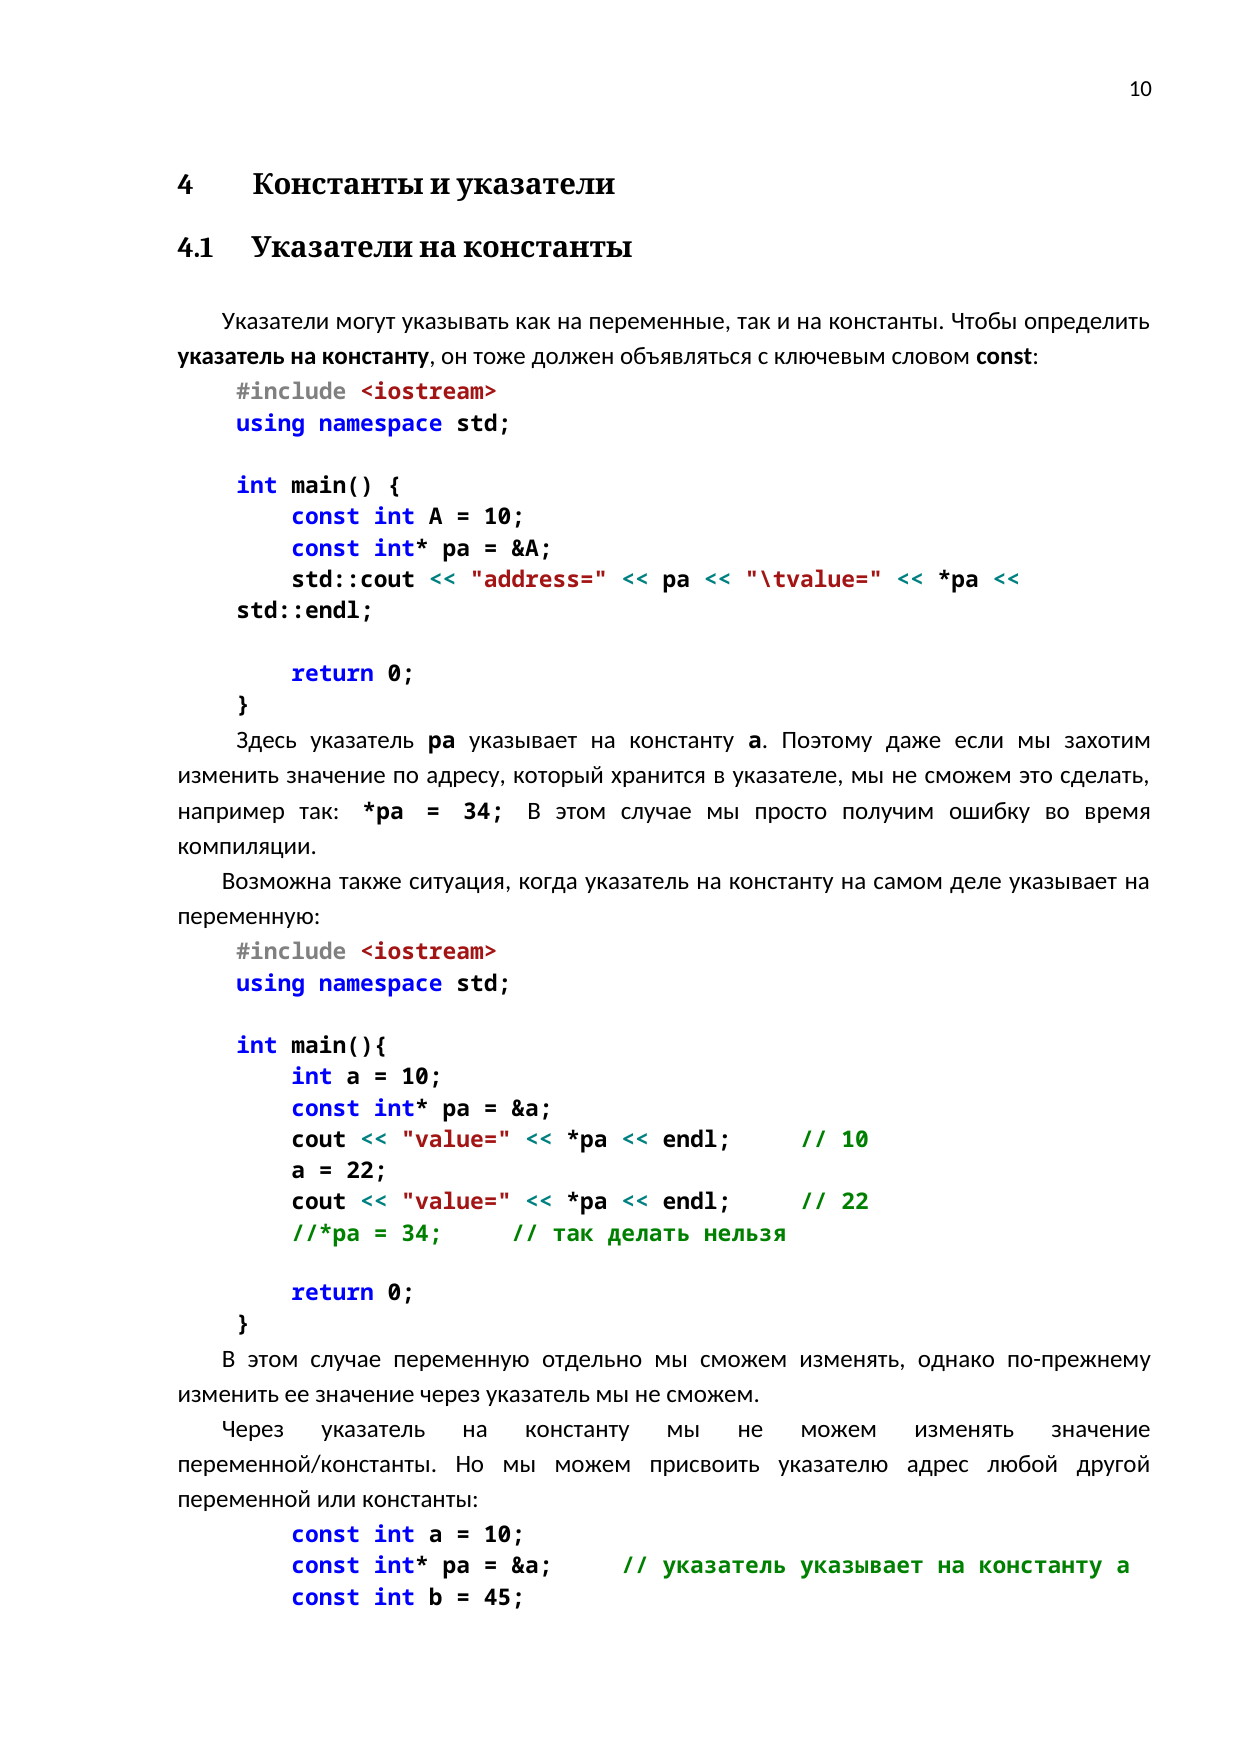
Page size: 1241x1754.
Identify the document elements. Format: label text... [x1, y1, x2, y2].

text cout << "value=" << *pa << endl; // 22 [236, 1185, 1152, 1217]
text return 0; [236, 656, 1152, 688]
text const int* pa = &A; [236, 531, 1152, 563]
text using namespace std; [236, 967, 1152, 998]
text a = 22; [236, 1154, 1152, 1185]
text } [177, 1307, 1152, 1338]
text //*pa = 34; // так делать нельзя [236, 1217, 1152, 1248]
list Указатели на константы [177, 232, 1152, 265]
text std::cout << "address=" << pa << "\tvalue=" << *pa << std::endl; [236, 563, 1152, 625]
text const int A = 10; [236, 500, 1152, 531]
text int a = 10; [236, 1060, 1152, 1092]
text const int a = 10; [236, 1518, 1152, 1549]
text } [177, 688, 1152, 719]
text int main(){ [236, 1029, 1152, 1060]
text В этом случае переменную отдельно мы сможем изменять, однако по-прежнему изменить ее значение через указатель мы не сможем. [177, 1343, 1152, 1408]
text const int* pa = &a; // указатель указывает на константу a [236, 1549, 1152, 1581]
text Здесь указатель pa указывает на константу a. Поэтому даже если мы захотим изменить значение по адресу, который хранится в указателе, мы не сможем это сделать, например так: *pa = 34; В этом случае мы просто получим ошибку во время компиляции. [177, 724, 1152, 861]
text int main() { [236, 469, 1152, 500]
text const int* pa = &a; [236, 1092, 1152, 1123]
text using namespace std; [236, 406, 1152, 438]
text Возможна также ситуация, когда указатель на константу на самом деле указывает на переменную: [177, 865, 1152, 931]
text #include <iostream> [236, 375, 1152, 406]
text const int b = 45; [236, 1581, 1152, 1612]
text return 0; [236, 1276, 1152, 1307]
subtitle Константы и указатели [177, 168, 1152, 202]
text Через указатель на константу мы не можем изменять значение переменной/константы. Но мы можем присвоить указателю адрес любой другой переменной или константы: [177, 1413, 1152, 1513]
text cout << "value=" << *pa << endl; // 10 [236, 1123, 1152, 1154]
text #include <iostream> [236, 935, 1152, 967]
text Указатели могут указывать как на переменные, так и на константы. Чтобы определить указатель на константу, он тоже должен объявляться с ключевым словом const: [177, 305, 1152, 371]
